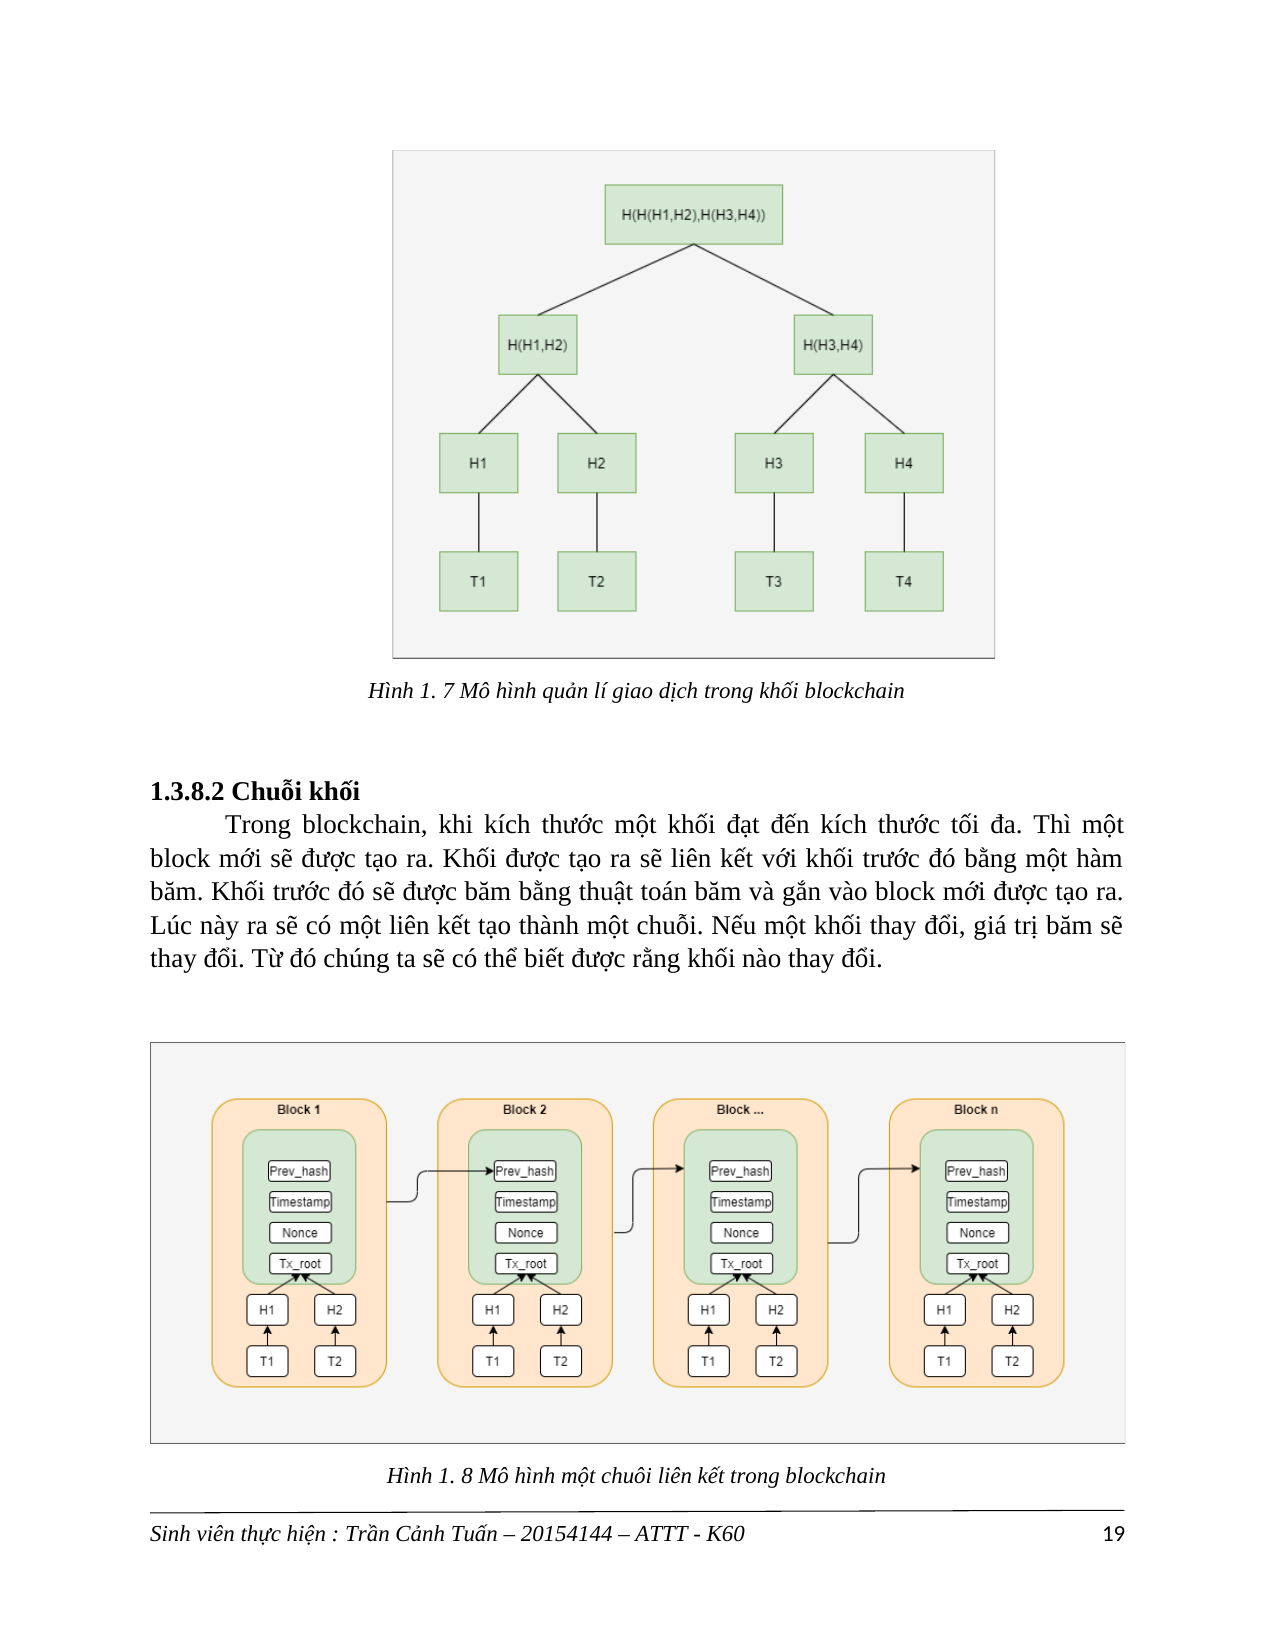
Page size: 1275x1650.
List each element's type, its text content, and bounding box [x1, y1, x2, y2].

text Hình 1. 8 Mô hình một chuôi liên kết trong blockchain [150, 1462, 1125, 1489]
picture [392, 150, 996, 659]
subtitle 1.3.8.2 Chuỗi khối [150, 775, 1125, 806]
picture [150, 1042, 1125, 1444]
text Trong blockchain, khi kích thước một khối đạt đến kích thước tối đa. Thì một block mới sẽ được tạo ra. Khối được tạo ra sẽ liên kết với khối trước đó bằng một hàm băm. Khối trước đó sẽ được băm bằng thuật toán băm và gắn vào block mới được tạo ra. Lúc này ra sẽ có một liên kết tạo thành một chuỗi. Nếu một khối thay đổi, giá trị băm sẽ thay đổi. Từ đó chúng ta sẽ có thể biết được rằng khối nào thay đổi. [150, 808, 1125, 973]
text Hình 1. 7 Mô hình quản lí giao dịch trong khối blockchain [150, 677, 1125, 704]
